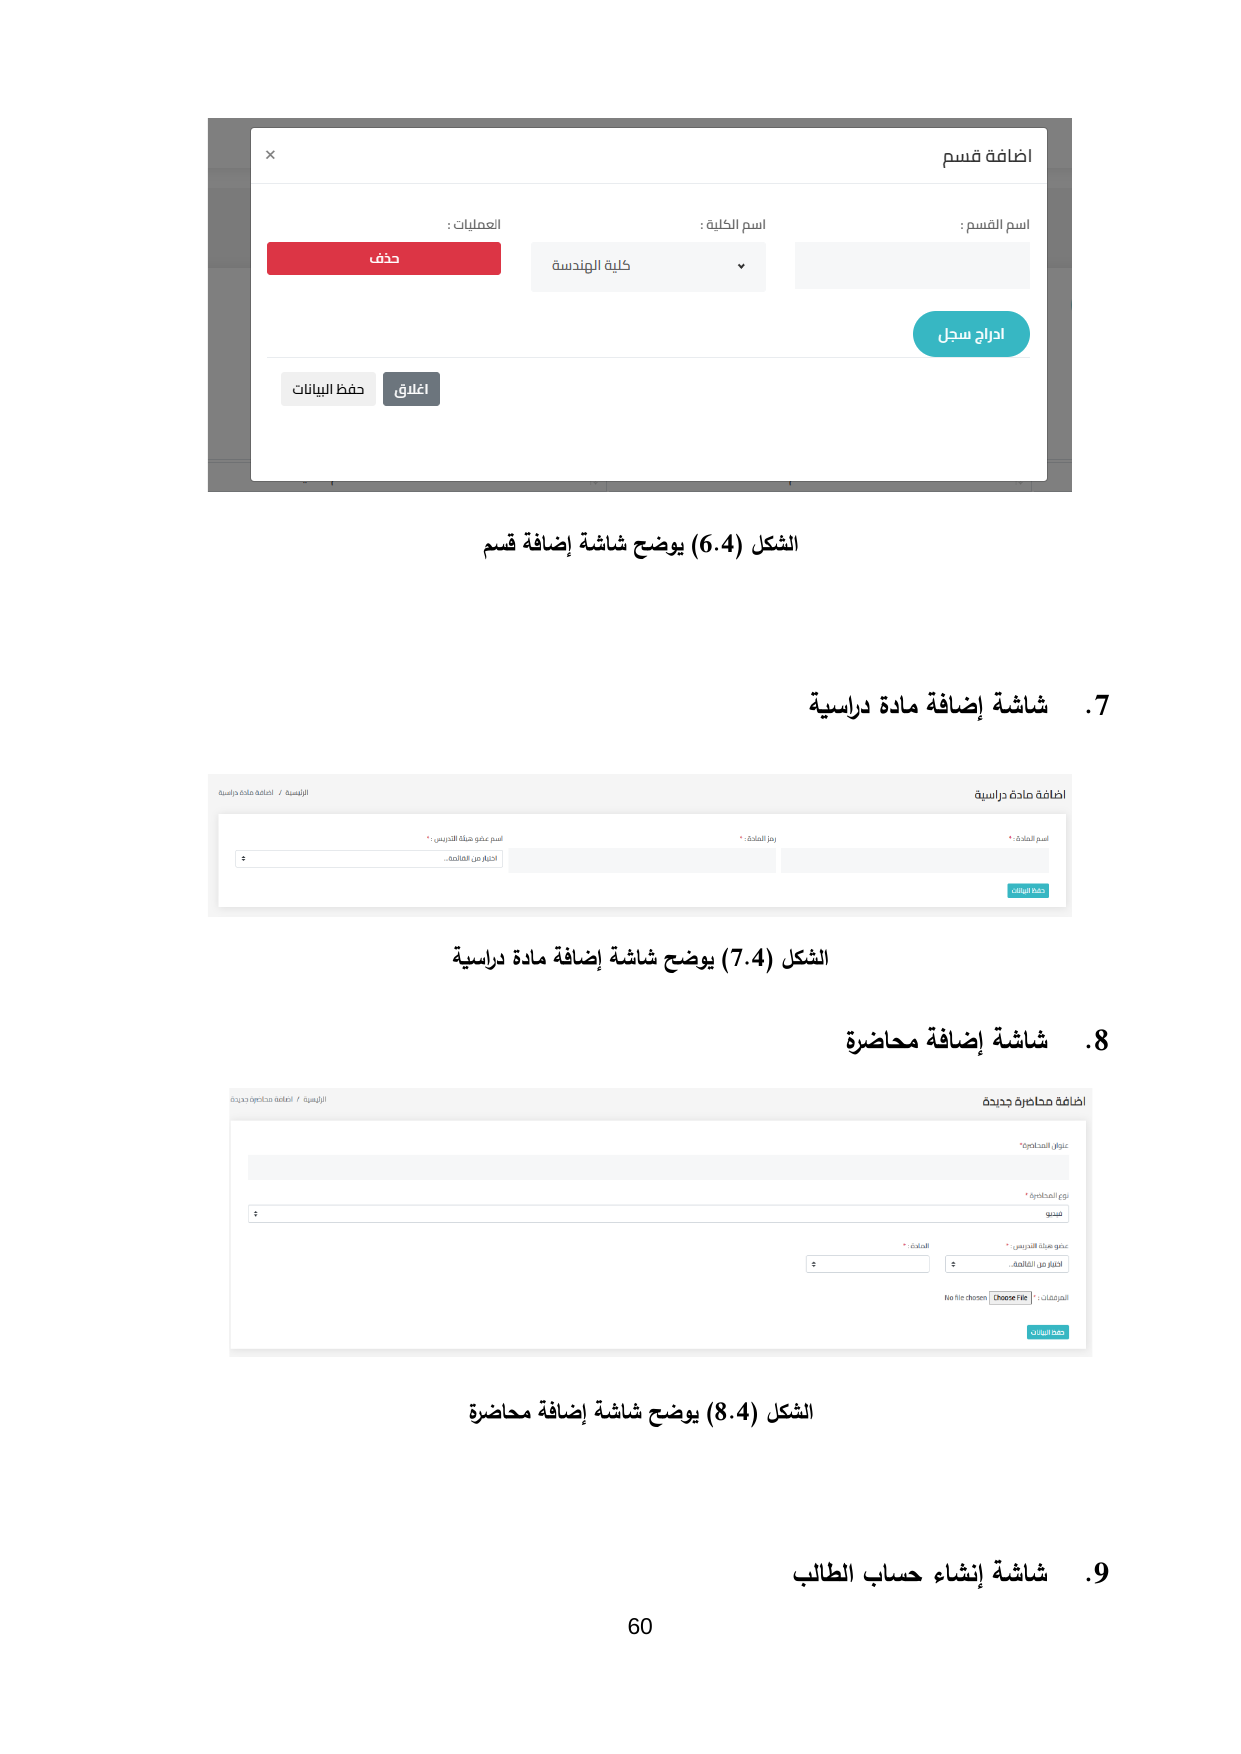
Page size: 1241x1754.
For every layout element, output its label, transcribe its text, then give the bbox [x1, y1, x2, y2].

picture [207, 118, 1072, 492]
list شاشة إنشاء حساب الطالب [187, 1549, 1084, 1598]
list شاشة إضافة مادة دراسية [187, 681, 1084, 729]
text الشكل (8.4) يوضح شاشة إضافة محاضرة [187, 1391, 1092, 1433]
picture [229, 1088, 1093, 1357]
list شاشة إضافة محاضرة [187, 1016, 1084, 1064]
text الشكل (6.4) يوضح شاشة إضافة قسم [187, 523, 1092, 564]
picture [207, 774, 1072, 917]
